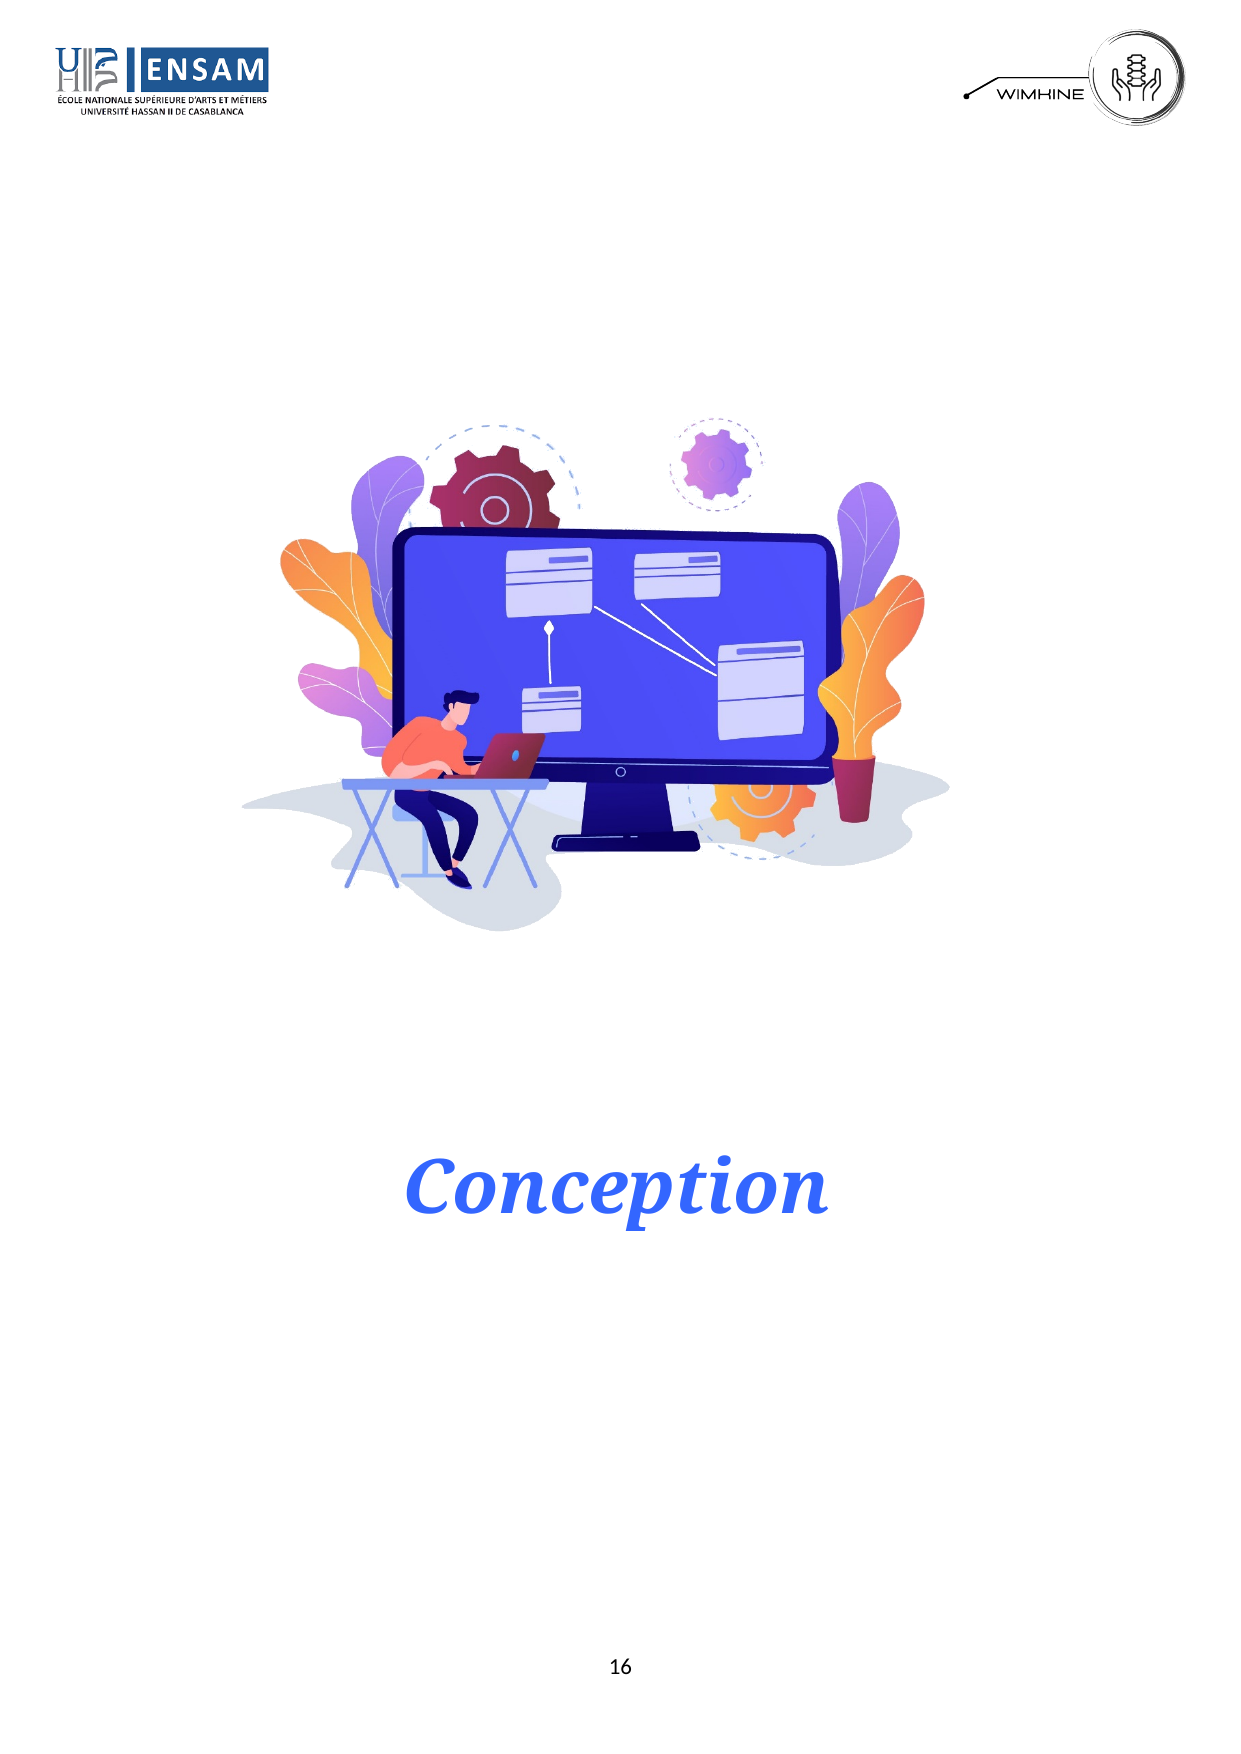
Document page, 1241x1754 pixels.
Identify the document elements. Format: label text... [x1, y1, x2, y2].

picture [147, 346, 1093, 962]
picture [957, 23, 1205, 130]
picture [51, 42, 272, 122]
text Conception [148, 1133, 1093, 1236]
